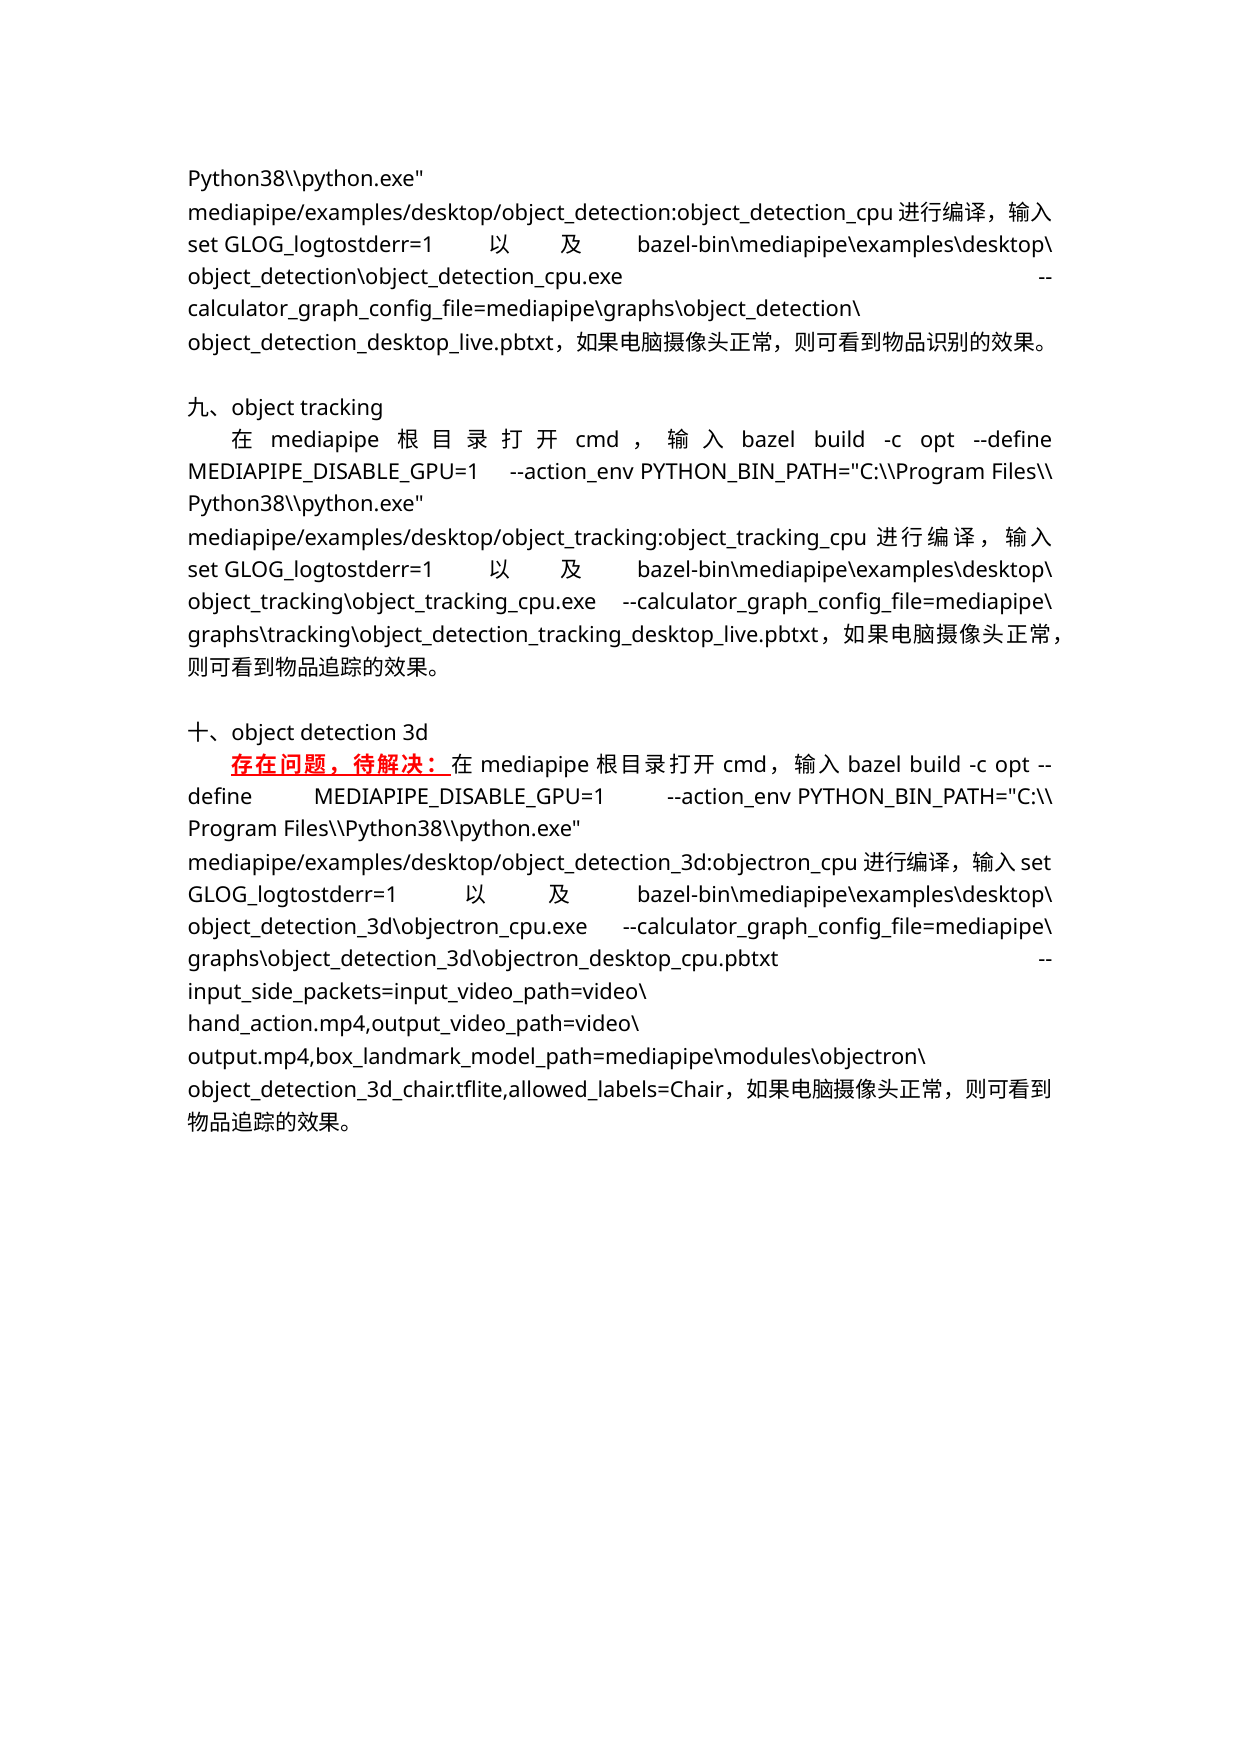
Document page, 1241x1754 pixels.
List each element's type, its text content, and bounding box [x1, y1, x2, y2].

text 存在问题，待解决：在mediapipe根目录打开cmd，输入bazel build -c opt --define MEDIAPIPE_DISABLE_GPU=1 --action_env PYTHON_BIN_PATH="C:\\Program Files\\Python38\\python.exe" mediapipe/examples/desktop/object_detection_3d:objectron_cpu进行编译，输入set GLOG_logtostderr=1以及bazel-bin\mediapipe\examples\desktop\object_detection_3d\objectron_cpu.exe --calculator_graph_config_file=mediapipe\graphs\object_detection_3d\objectron_desktop_cpu.pbtxt --input_side_packets=input_video_path=video\hand_action.mp4,output_video_path=video\output.mp4,box_landmark_model_path=mediapipe\modules\objectron\object_detection_3d_chair.tflite,allowed_labels=Chair，如果电脑摄像头正常，则可看到物品追踪的效果。 [187, 747, 1053, 1137]
text 在mediapipe根目录打开cmd，输入bazel build -c opt --define MEDIAPIPE_DISABLE_GPU=1 --action_env PYTHON_BIN_PATH="C:\\Program Files\\Python38\\python.exe" mediapipe/examples/desktop/object_tracking:object_tracking_cpu进行编译，输入set GLOG_logtostderr=1以及bazel-bin\mediapipe\examples\desktop\object_tracking\object_tracking_cpu.exe --calculator_graph_config_file=mediapipe\graphs\tracking\object_detection_tracking_desktop_live.pbtxt，如果电脑摄像头正常，则可看到物品追踪的效果。 [187, 422, 1053, 682]
text 九、object tracking [187, 389, 1053, 422]
text 十、object detection 3d [187, 714, 1053, 747]
